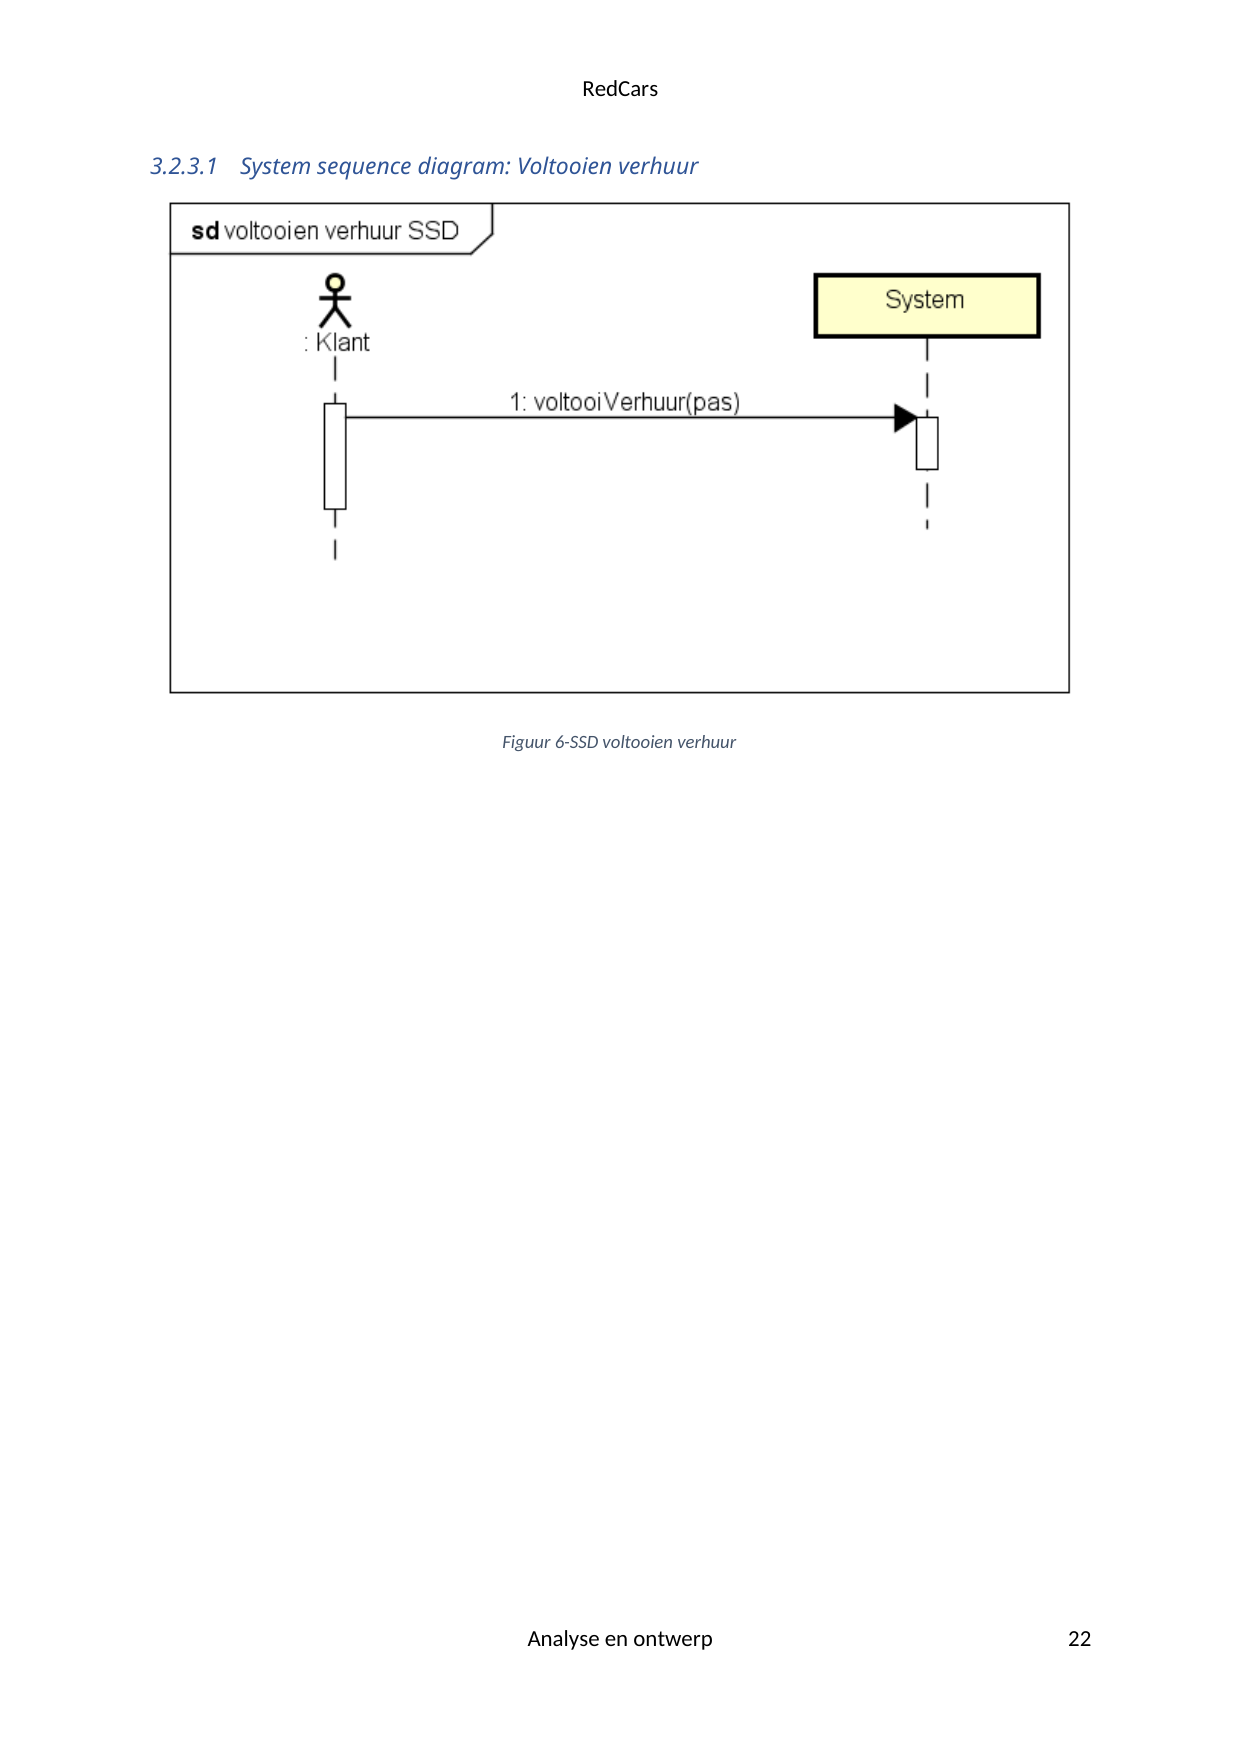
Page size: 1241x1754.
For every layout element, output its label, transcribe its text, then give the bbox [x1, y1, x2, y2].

picture [150, 183, 1089, 712]
text Figuur 6-SSD voltooien verhuur [150, 731, 1090, 754]
subtitle System sequence diagram: Voltooien verhuur [150, 150, 1090, 181]
